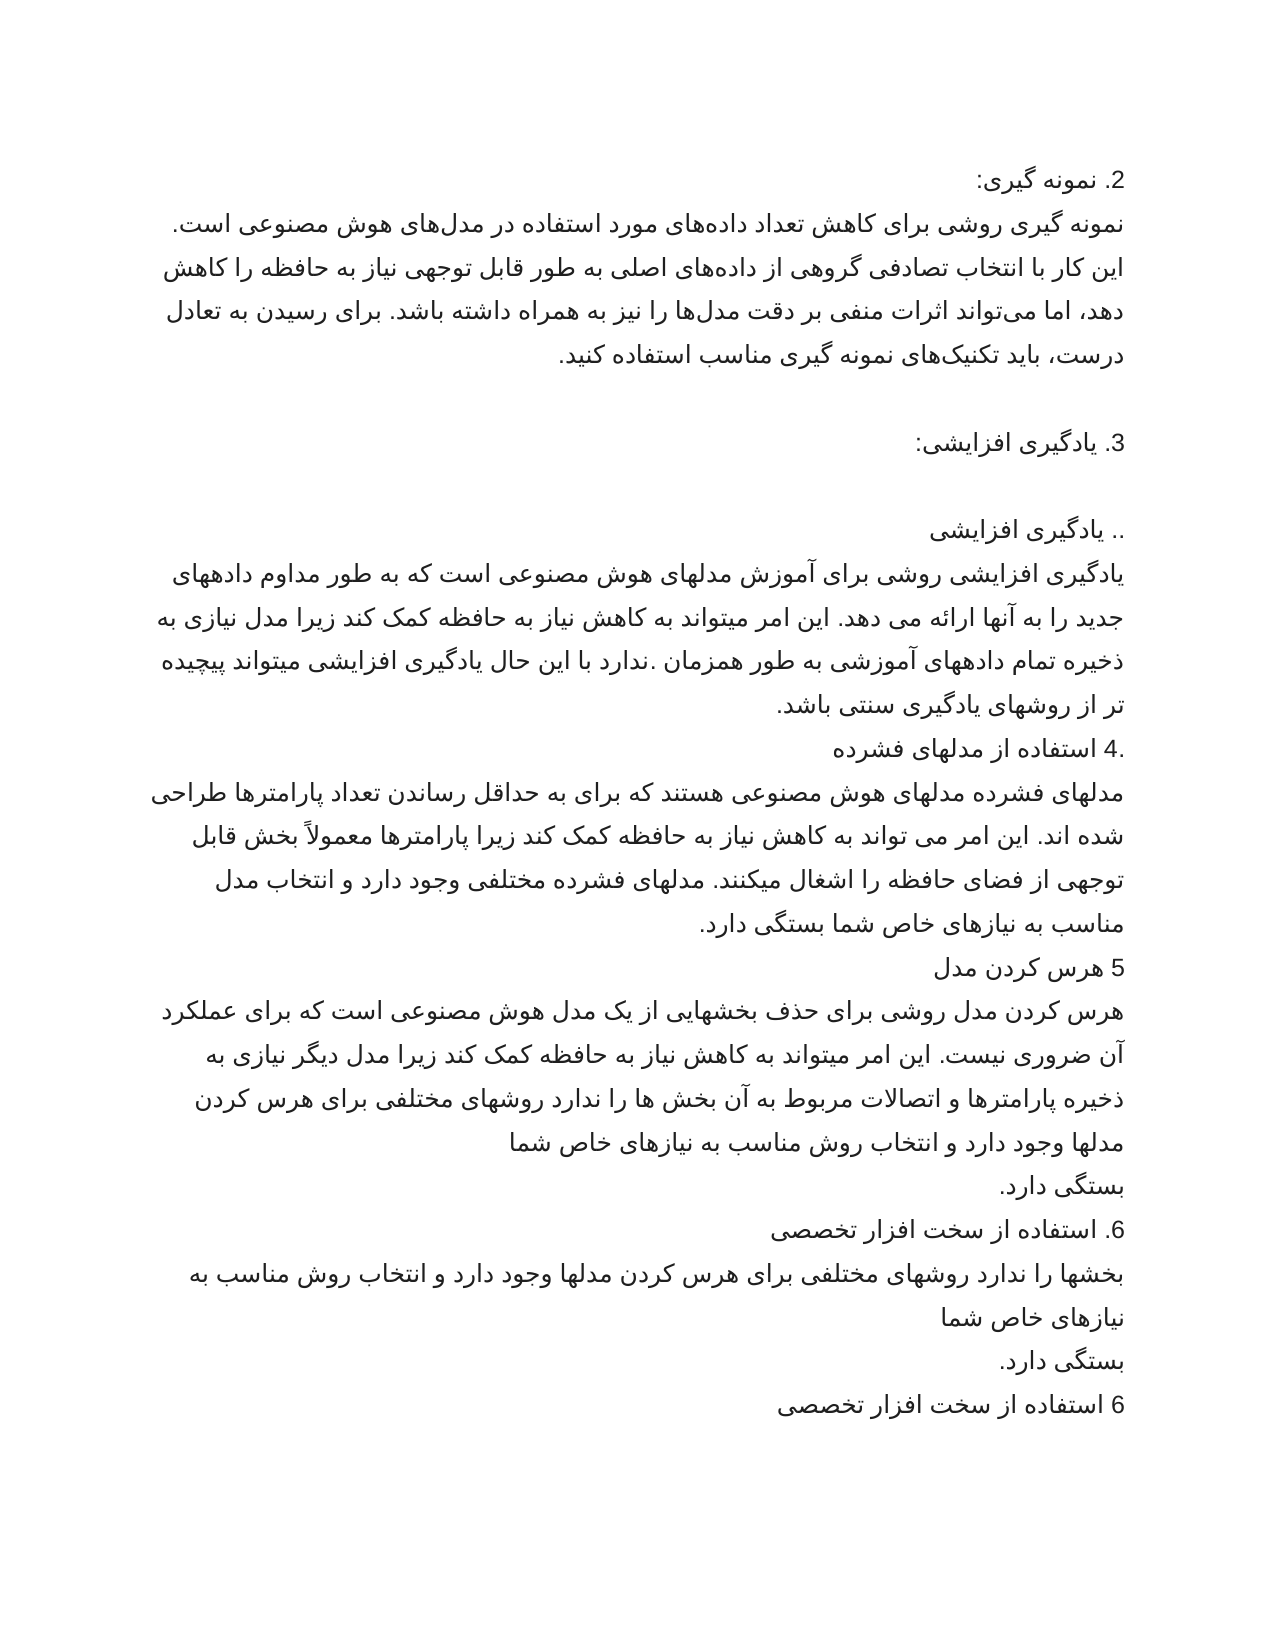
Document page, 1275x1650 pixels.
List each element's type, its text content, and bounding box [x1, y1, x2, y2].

text نمونه گیری روشی برای کاهش تعداد داده‌های مورد استفاده در مدل‌های هوش مصنوعی است. این کار با انتخاب تصادفی گروهی از داده‌های اصلی به طور قابل توجهی نیاز به حافظه را کاهش دهد، اما می‌تواند اثرات منفی بر دقت مدل‌ها را نیز به همراه داشته باشد. برای رسیدن به تعادل درست، باید تکنیک‌های نمونه گیری مناسب استفاده کنید. [150, 194, 1125, 369]
text بستگی دارد. [150, 1156, 1125, 1200]
text بستگی دارد. [150, 1331, 1125, 1375]
text 5 هرس کردن مدل [150, 937, 1125, 981]
text .. یادگیری افزایشی [150, 500, 1125, 544]
text 6. استفاده از سخت افزار تخصصی [150, 1200, 1125, 1244]
text .4 استفاده از مدلهای فشرده [150, 719, 1125, 762]
text بخشها را ندارد روشهای مختلفی برای هرس کردن مدلها وجود دارد و انتخاب روش مناسب به نیازهای خاص شما [150, 1244, 1125, 1331]
text 6 استفاده از سخت افزار تخصصی [150, 1375, 1125, 1419]
text یادگیری افزایشی روشی برای آموزش مدلهای هوش مصنوعی است که به طور مداوم دادههای جدید را به آنها ارائه می دهد. این امر میتواند به کاهش نیاز به حافظه کمک کند زیرا مدل نیازی به ذخیره تمام دادههای آموزشی به طور همزمان .ندارد با این حال یادگیری افزایشی میتواند پیچیده تر از روشهای یادگیری سنتی باشد. [150, 544, 1125, 719]
text 3. یادگیری افزایشی: [150, 412, 1125, 456]
text هرس کردن مدل روشی برای حذف بخشهایی از یک مدل هوش مصنوعی است که برای عملکرد آن ضروری نیست. این امر میتواند به کاهش نیاز به حافظه کمک کند زیرا مدل دیگر نیازی به ذخیره پارامترها و اتصالات مربوط به آن بخش ها را ندارد روشهای مختلفی برای هرس کردن مدلها وجود دارد و انتخاب روش مناسب به نیازهای خاص شما [150, 981, 1125, 1156]
text مدلهای فشرده مدلهای هوش مصنوعی هستند که برای به حداقل رساندن تعداد پارامترها طراحی شده اند. این امر می تواند به کاهش نیاز به حافظه کمک کند زیرا پارامترها معمولاً بخش قابل توجهی از فضای حافظه را اشغال میکنند. مدلهای فشرده مختلفی وجود دارد و انتخاب مدل مناسب به نیازهای خاص شما بستگی دارد. [150, 762, 1125, 937]
text 2. نمونه گیری: [150, 150, 1125, 194]
